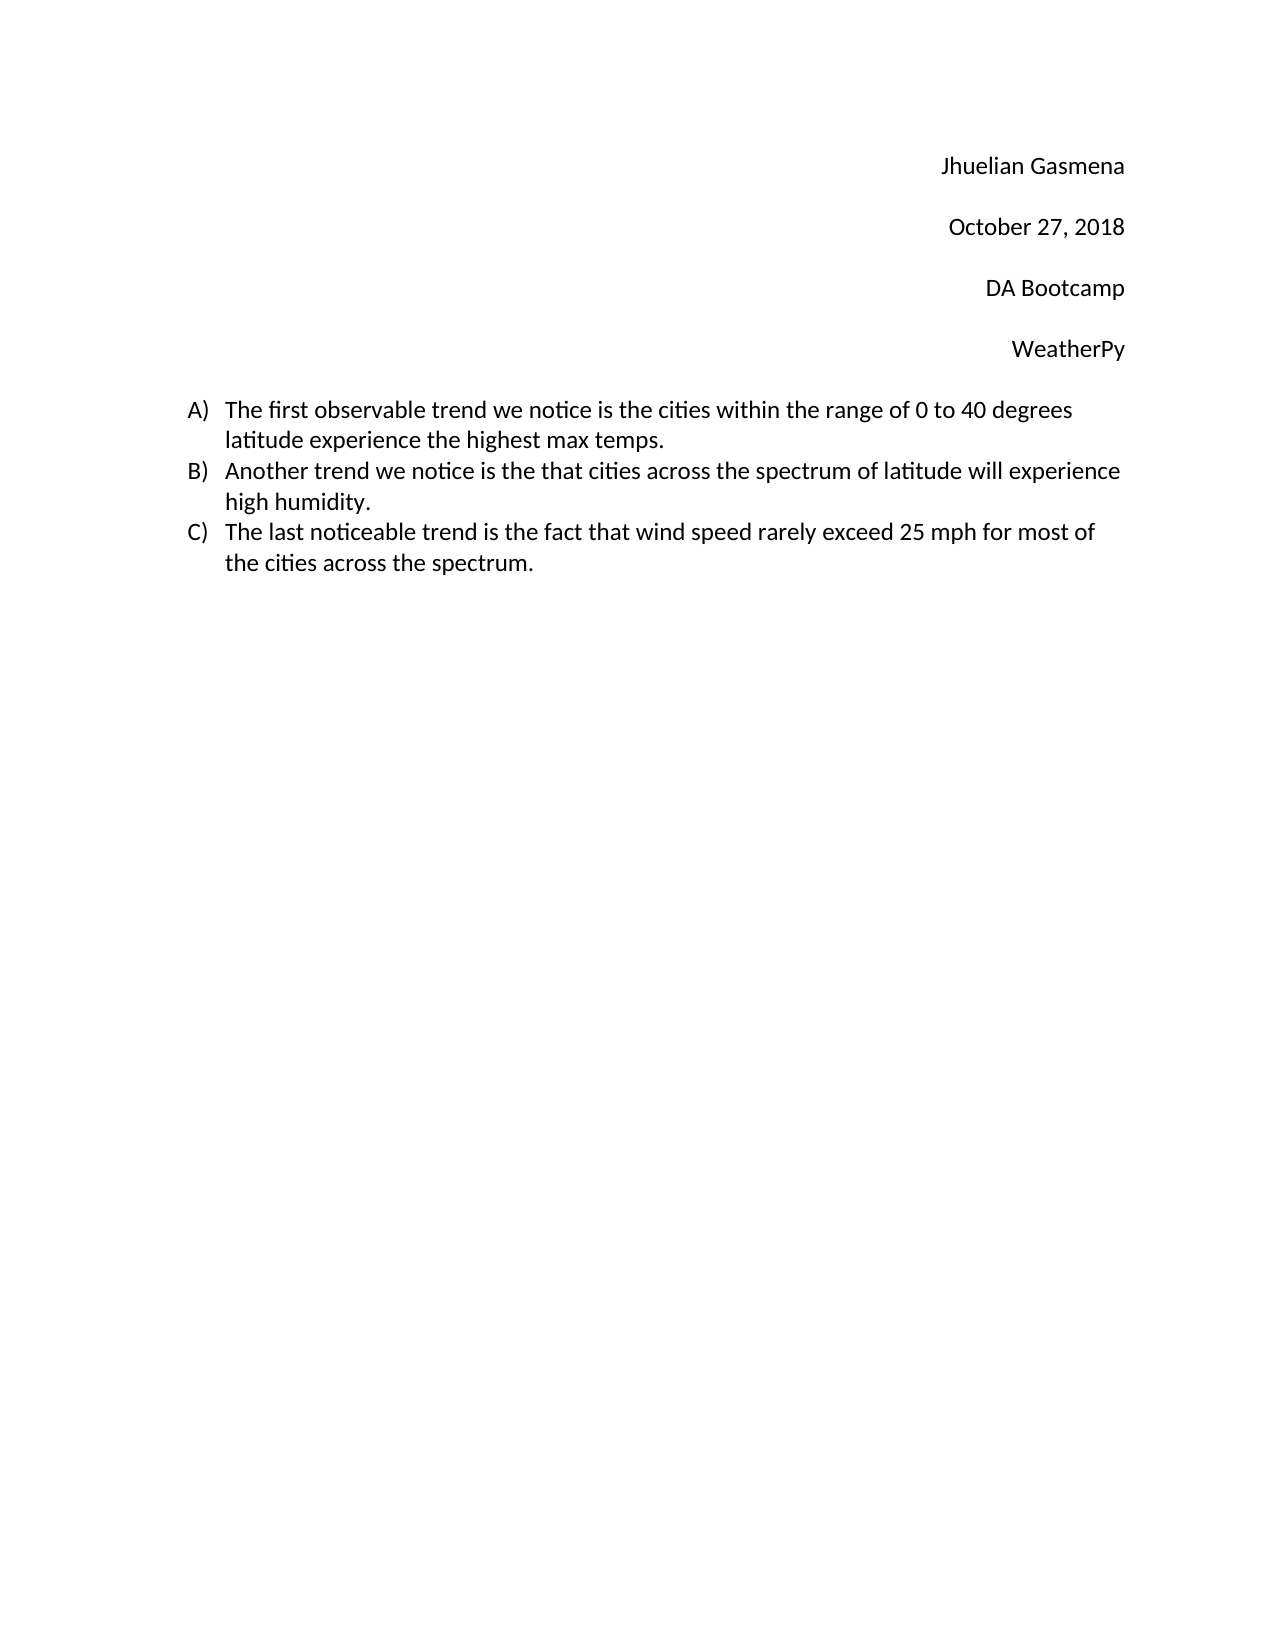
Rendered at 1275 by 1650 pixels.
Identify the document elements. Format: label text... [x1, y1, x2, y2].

list Another trend we notice is the that cities across the spectrum of latitude will experience high humidity. [187, 455, 1125, 516]
text WeatherPy [150, 333, 1125, 364]
text DA Bootcamp [150, 272, 1125, 303]
text Jhuelian Gasmena [150, 150, 1125, 181]
text October 27, 2018 [150, 211, 1125, 242]
list The last noticeable trend is the fact that wind speed rarely exceed 25 mph for most of the cities across the spectrum. [187, 516, 1125, 577]
list The first observable trend we notice is the cities within the range of 0 to 40 degrees latitude experience the highest max temps. [187, 394, 1125, 455]
